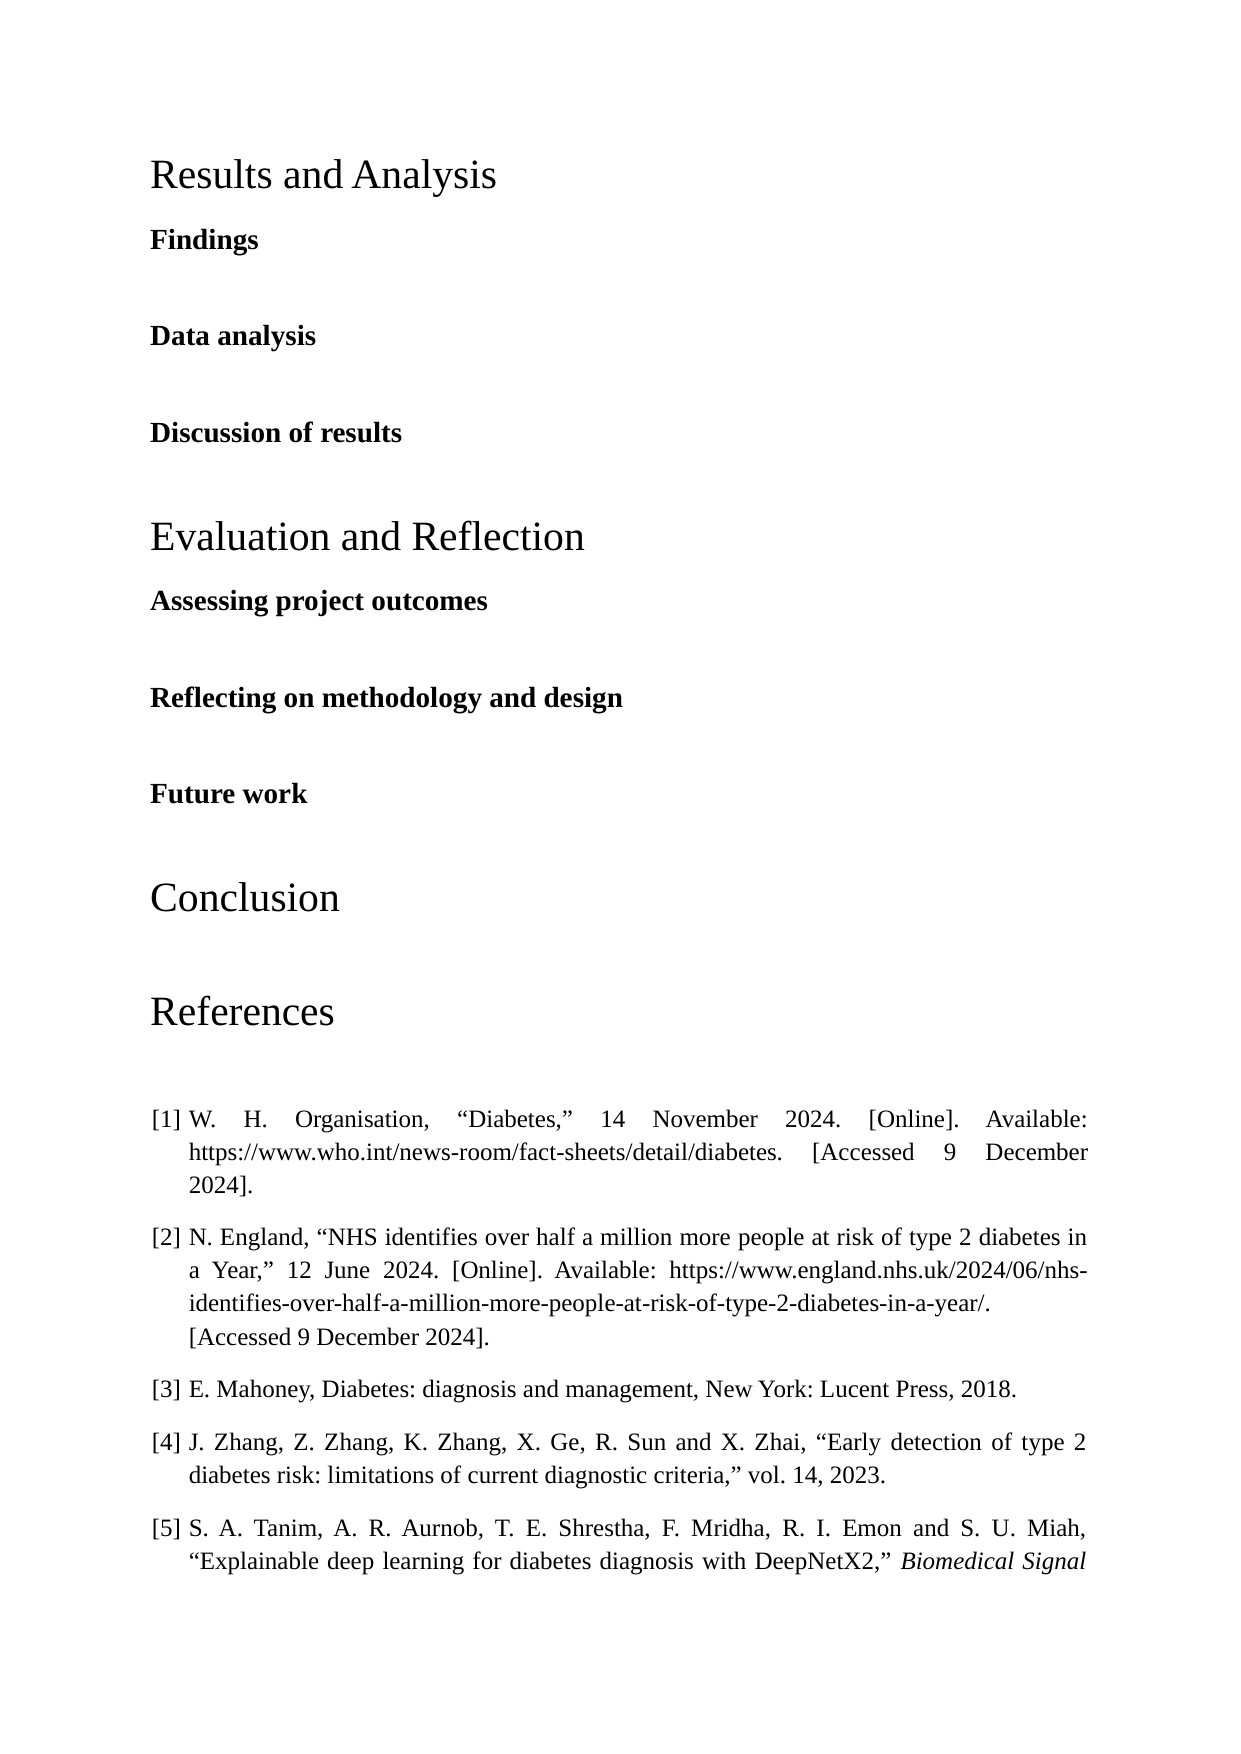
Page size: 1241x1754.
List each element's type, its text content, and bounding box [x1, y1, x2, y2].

subtitle Reflecting on methodology and design [150, 680, 1090, 713]
subtitle Evaluation and Reflection [150, 511, 1090, 559]
subtitle Results and Analysis [150, 150, 1090, 198]
subtitle Discussion of results [150, 415, 1090, 448]
subtitle Conclusion [150, 873, 1090, 921]
subtitle Assessing project outcomes [150, 583, 1090, 617]
subtitle Findings [150, 222, 1090, 255]
subtitle Future work [150, 776, 1090, 810]
subtitle Data analysis [150, 318, 1090, 352]
